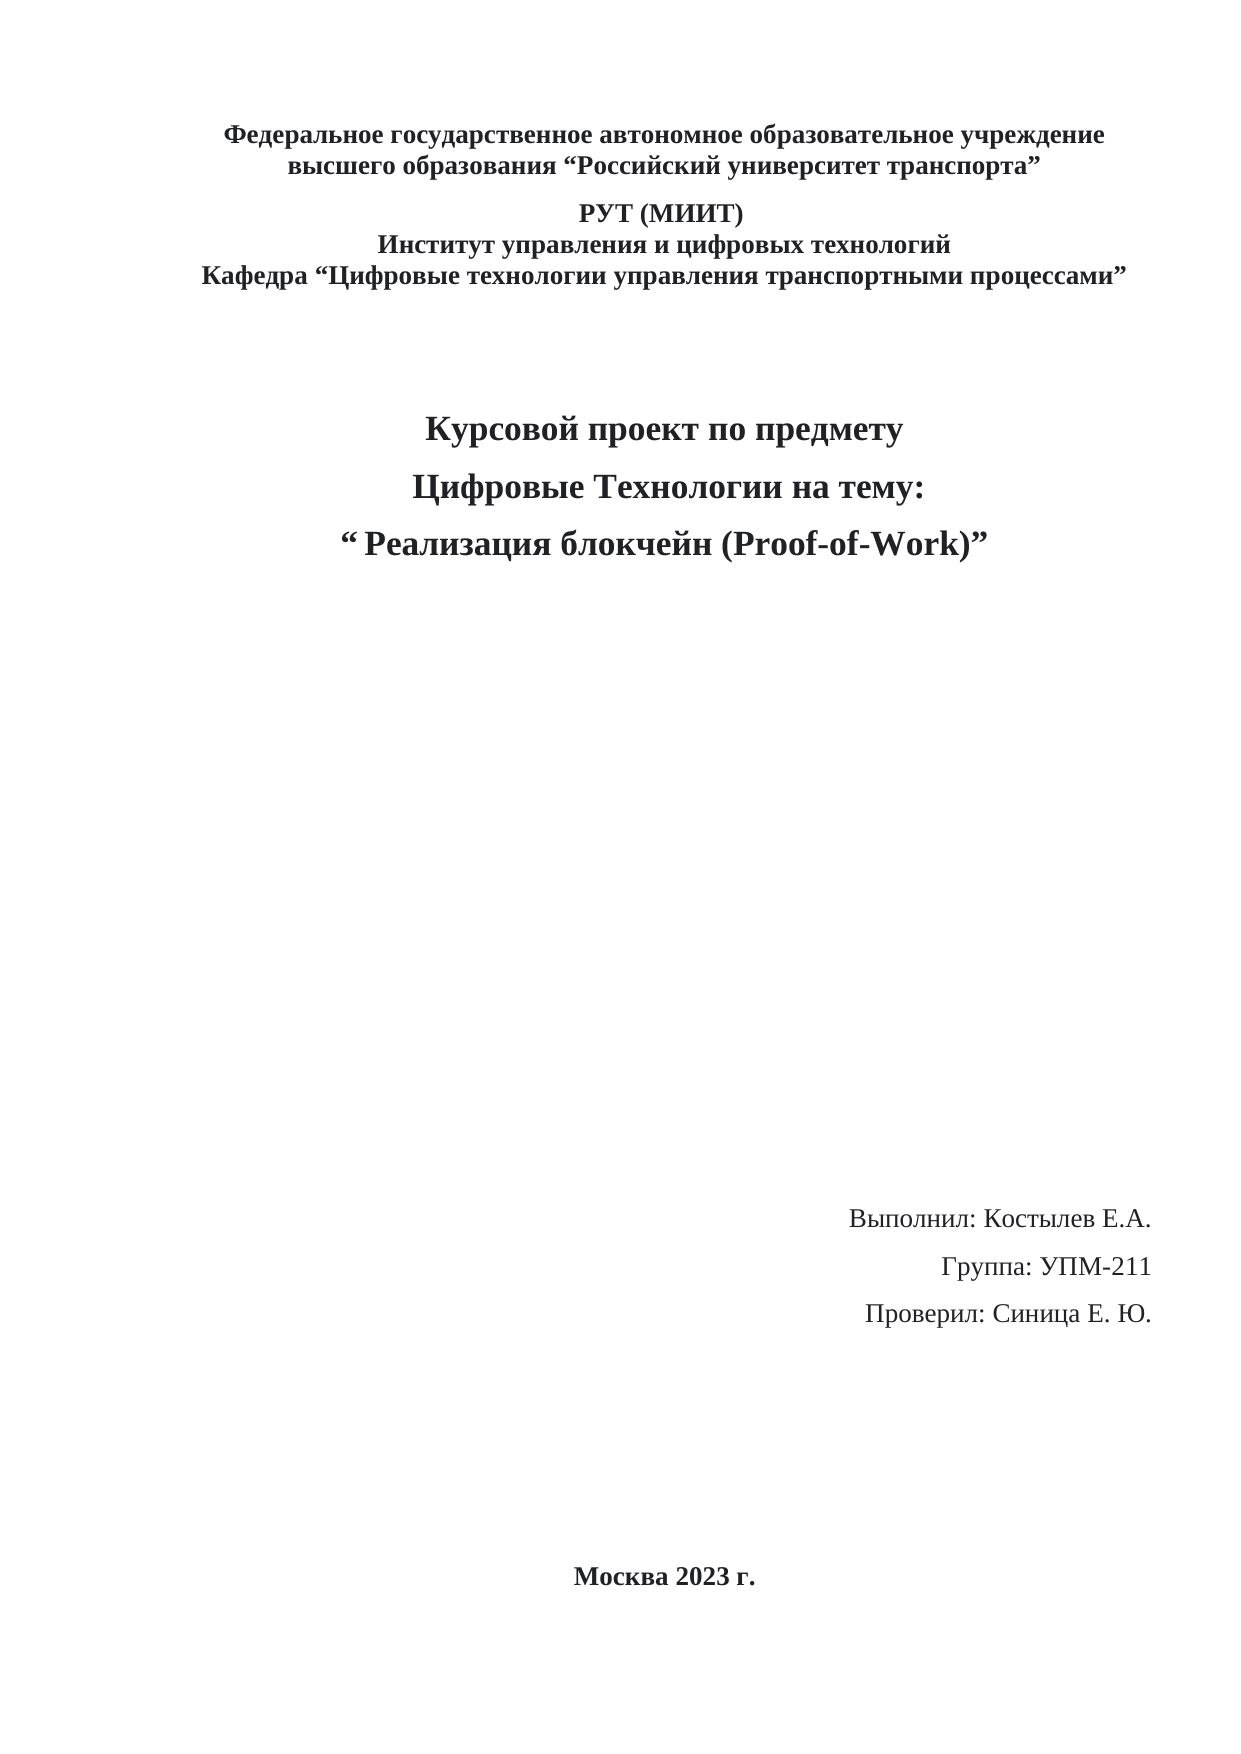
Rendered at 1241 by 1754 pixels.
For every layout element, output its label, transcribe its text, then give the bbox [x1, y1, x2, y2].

text Федеральное государственное автономное образовательное учреждение высшего образования “Российский университет транспорта” [177, 118, 1152, 180]
text Выполнил: Костылев Е.А. [177, 1202, 1152, 1233]
text Группа: УПМ-211 [177, 1249, 1152, 1281]
text Проверил: Синица Е. Ю. [177, 1297, 1152, 1328]
text РУТ (МИИТ) Институт управления и цифровых технологий Кафедра “Цифровые технологии управления транспортными процессами” [177, 197, 1152, 291]
text Курсовой проект по предмету [177, 408, 1152, 448]
text Цифровые Технологии на тему: [177, 465, 1152, 506]
text Москва 2023 г. [177, 1560, 1152, 1591]
text “ Реализация блокчейн (Proof-of-Work)” [177, 523, 1152, 563]
